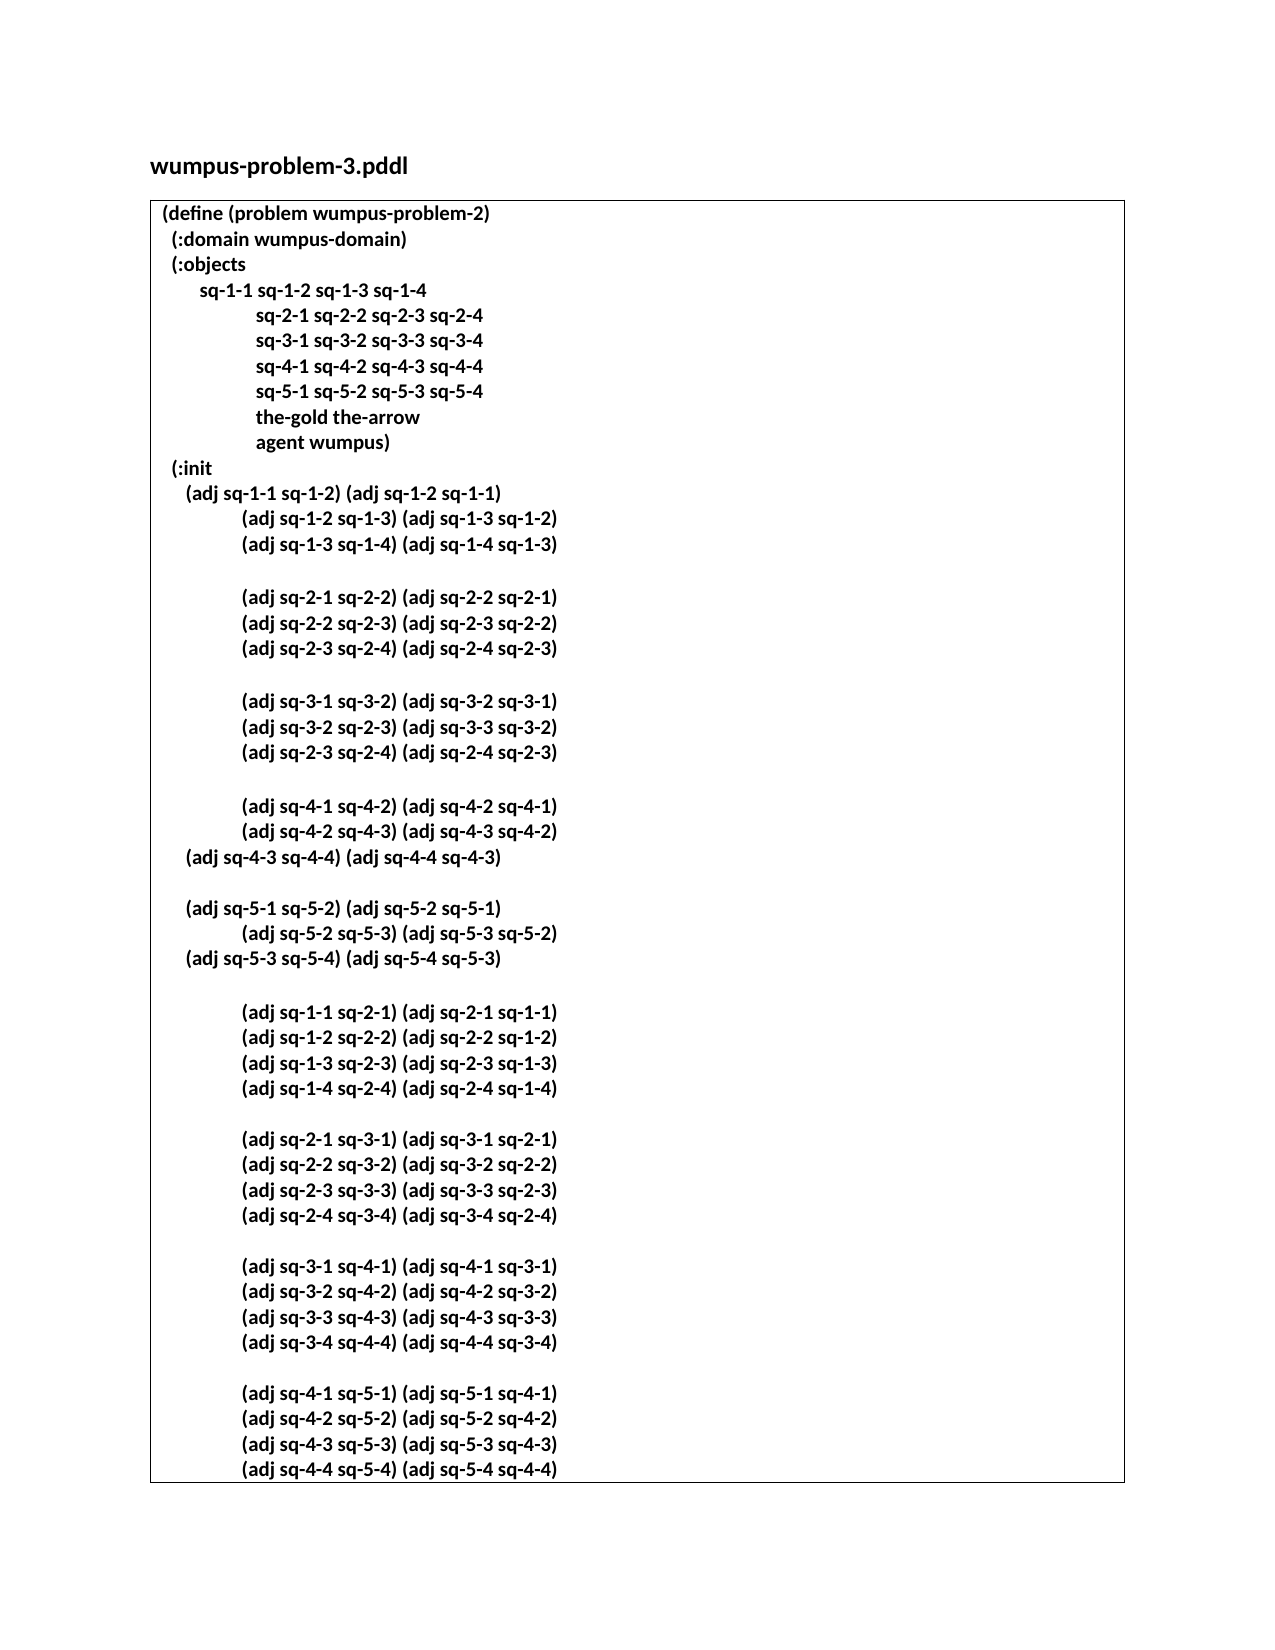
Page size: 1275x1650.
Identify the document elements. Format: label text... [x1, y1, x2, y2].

text wumpus-problem-3.pddl [150, 150, 1125, 181]
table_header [151, 201, 1124, 1482]
